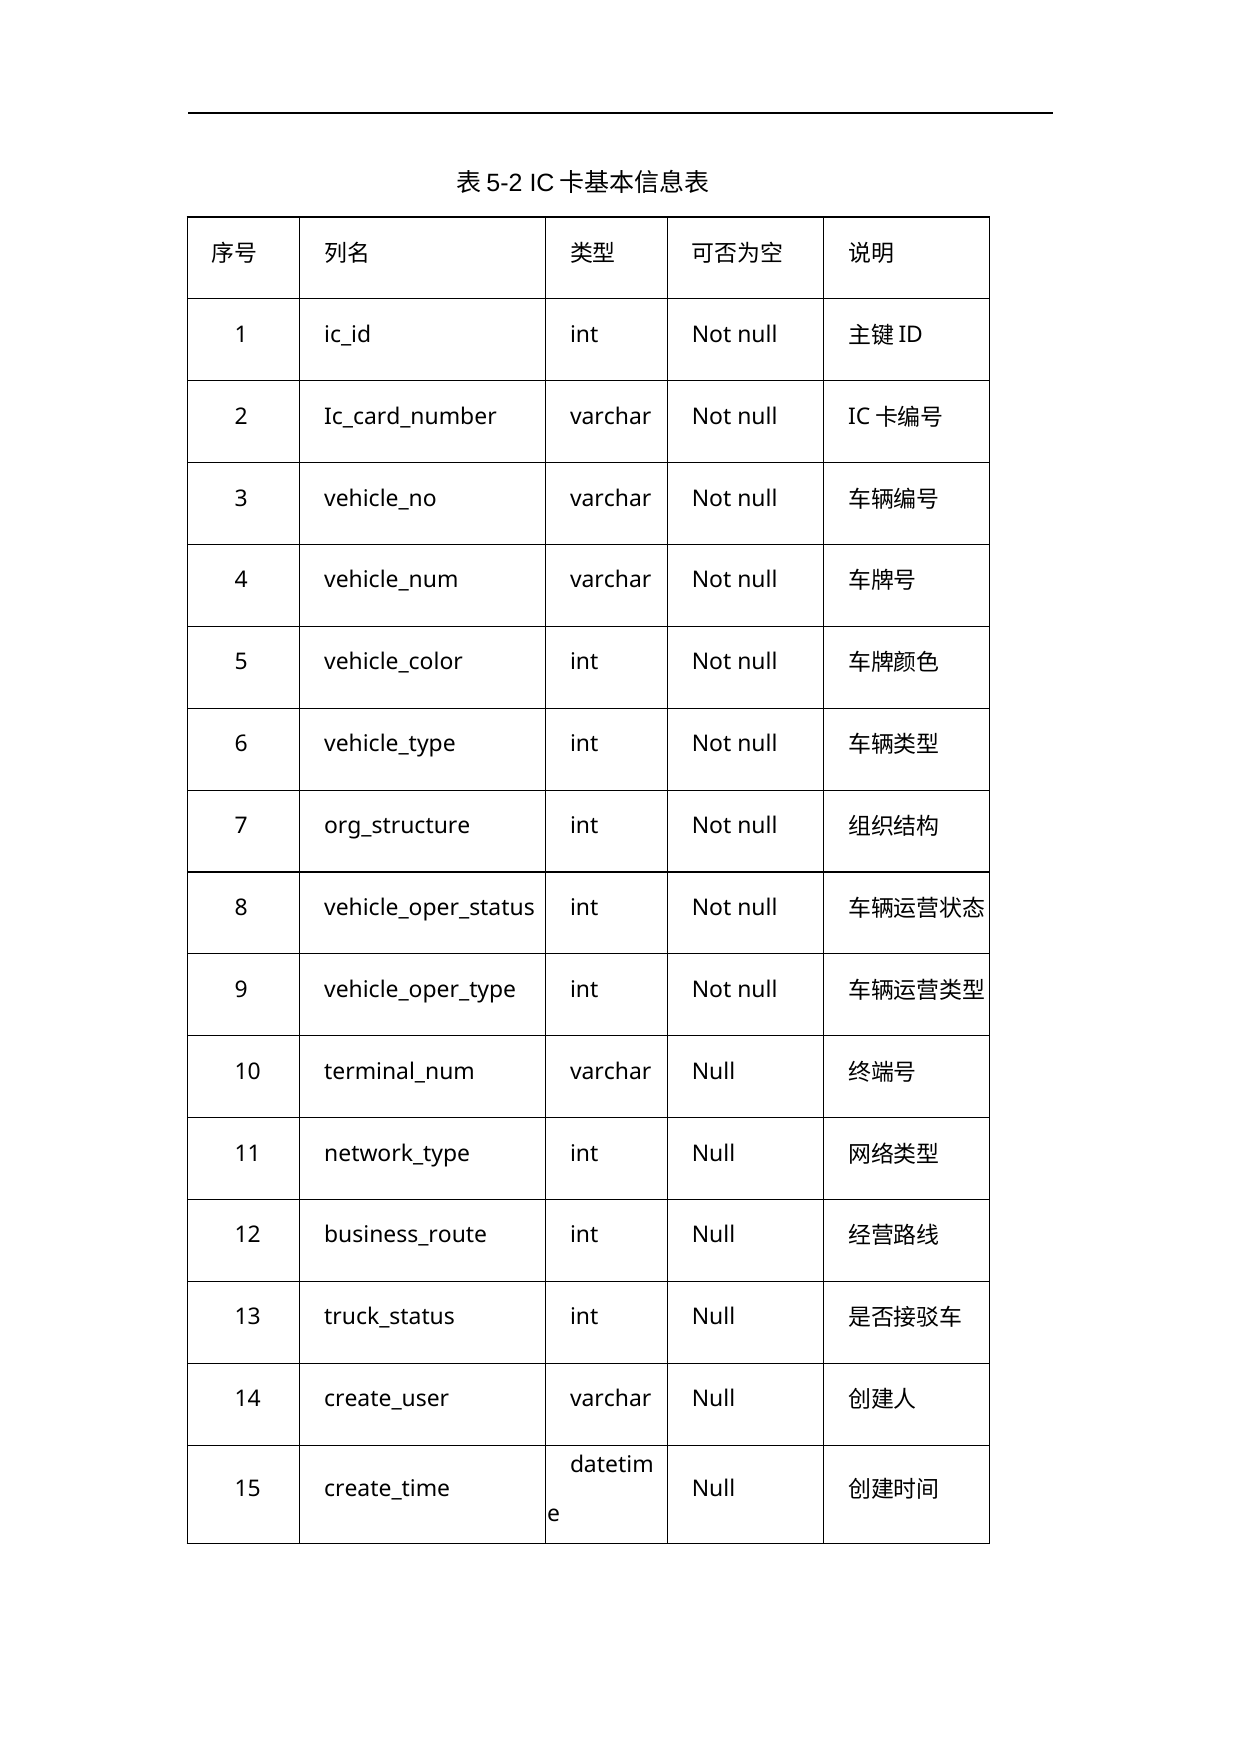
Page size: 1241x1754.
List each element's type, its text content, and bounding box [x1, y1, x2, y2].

table_cell vehicle_no [300, 463, 545, 544]
table_cell vehicle_color [300, 627, 545, 708]
table_cell Not null [668, 381, 823, 462]
table_header 可否为空 [668, 218, 823, 298]
table_cell 组织结构 [824, 791, 989, 871]
table_cell 终端号 [824, 1036, 989, 1117]
table_cell 经营路线 [824, 1200, 989, 1281]
table_cell 7 [188, 791, 299, 871]
table_cell org_structure [300, 791, 545, 871]
table_cell 车辆类型 [824, 709, 989, 789]
table_cell 主键ID [824, 299, 989, 380]
table_cell vehicle_type [300, 709, 545, 789]
table_cell varchar [546, 381, 667, 462]
table_cell ic_id [300, 299, 545, 380]
table_cell terminal_num [300, 1036, 545, 1117]
table_cell truck_status [300, 1282, 545, 1363]
table_cell 1 [188, 299, 299, 380]
table_cell Not null [668, 954, 823, 1035]
table_cell Not null [668, 463, 823, 544]
table_cell varchar [546, 1036, 667, 1117]
table_cell 车牌号 [824, 545, 989, 626]
table_cell Null [668, 1118, 823, 1199]
table_cell 9 [188, 954, 299, 1035]
table_cell 4 [188, 545, 299, 626]
table_cell Null [668, 1364, 823, 1444]
table_cell Not null [668, 627, 823, 708]
table_cell varchar [546, 545, 667, 626]
table_cell 车辆编号 [824, 463, 989, 544]
table_cell 2 [188, 381, 299, 462]
table_header 说明 [824, 218, 989, 298]
table_cell IC卡编号 [824, 381, 989, 462]
table_cell vehicle_oper_type [300, 954, 545, 1035]
table_cell Not null [668, 299, 823, 380]
table_cell 13 [188, 1282, 299, 1363]
table_cell int [546, 299, 667, 380]
table_cell Ic_card_number [300, 381, 545, 462]
table_cell create_user [300, 1364, 545, 1444]
table_cell network_type [300, 1118, 545, 1199]
table_cell 是否接驳车 [824, 1282, 989, 1363]
table_cell int [546, 709, 667, 789]
table_cell 车牌颜色 [824, 627, 989, 708]
table_cell int [546, 1200, 667, 1281]
table_header 类型 [546, 218, 667, 298]
table_cell 3 [188, 463, 299, 544]
table_cell 车辆运营类型 [824, 954, 989, 1035]
table_cell Null [668, 1200, 823, 1281]
table_cell datetime [546, 1446, 667, 1543]
table_cell Not null [668, 873, 823, 953]
table_cell vehicle_num [300, 545, 545, 626]
table_cell Not null [668, 709, 823, 789]
table_cell 网络类型 [824, 1118, 989, 1199]
table_cell int [546, 1118, 667, 1199]
table_cell 8 [188, 873, 299, 953]
table_cell int [546, 1282, 667, 1363]
table_cell varchar [546, 1364, 667, 1444]
text 表5-2 IC卡基本信息表 [362, 162, 1053, 198]
table_cell 创建时间 [824, 1446, 989, 1543]
table_cell vehicle_oper_status [300, 873, 545, 953]
table_cell 11 [188, 1118, 299, 1199]
table_cell int [546, 791, 667, 871]
table_cell business_route [300, 1200, 545, 1281]
table_cell 14 [188, 1364, 299, 1444]
table_cell int [546, 954, 667, 1035]
table_cell 10 [188, 1036, 299, 1117]
table_cell create_time [300, 1446, 545, 1543]
table_cell Null [668, 1282, 823, 1363]
table_cell 12 [188, 1200, 299, 1281]
table_cell 15 [188, 1446, 299, 1543]
table_cell 创建人 [824, 1364, 989, 1444]
table_cell 5 [188, 627, 299, 708]
table_header 序号 [188, 218, 299, 298]
table_cell int [546, 627, 667, 708]
table_cell Not null [668, 545, 823, 626]
table_header 列名 [300, 218, 545, 298]
table_cell Null [668, 1446, 823, 1543]
table_cell varchar [546, 463, 667, 544]
table_cell 6 [188, 709, 299, 789]
table_cell 车辆运营状态 [824, 873, 989, 953]
table_cell Not null [668, 791, 823, 871]
table_cell int [546, 873, 667, 953]
table_cell Null [668, 1036, 823, 1117]
